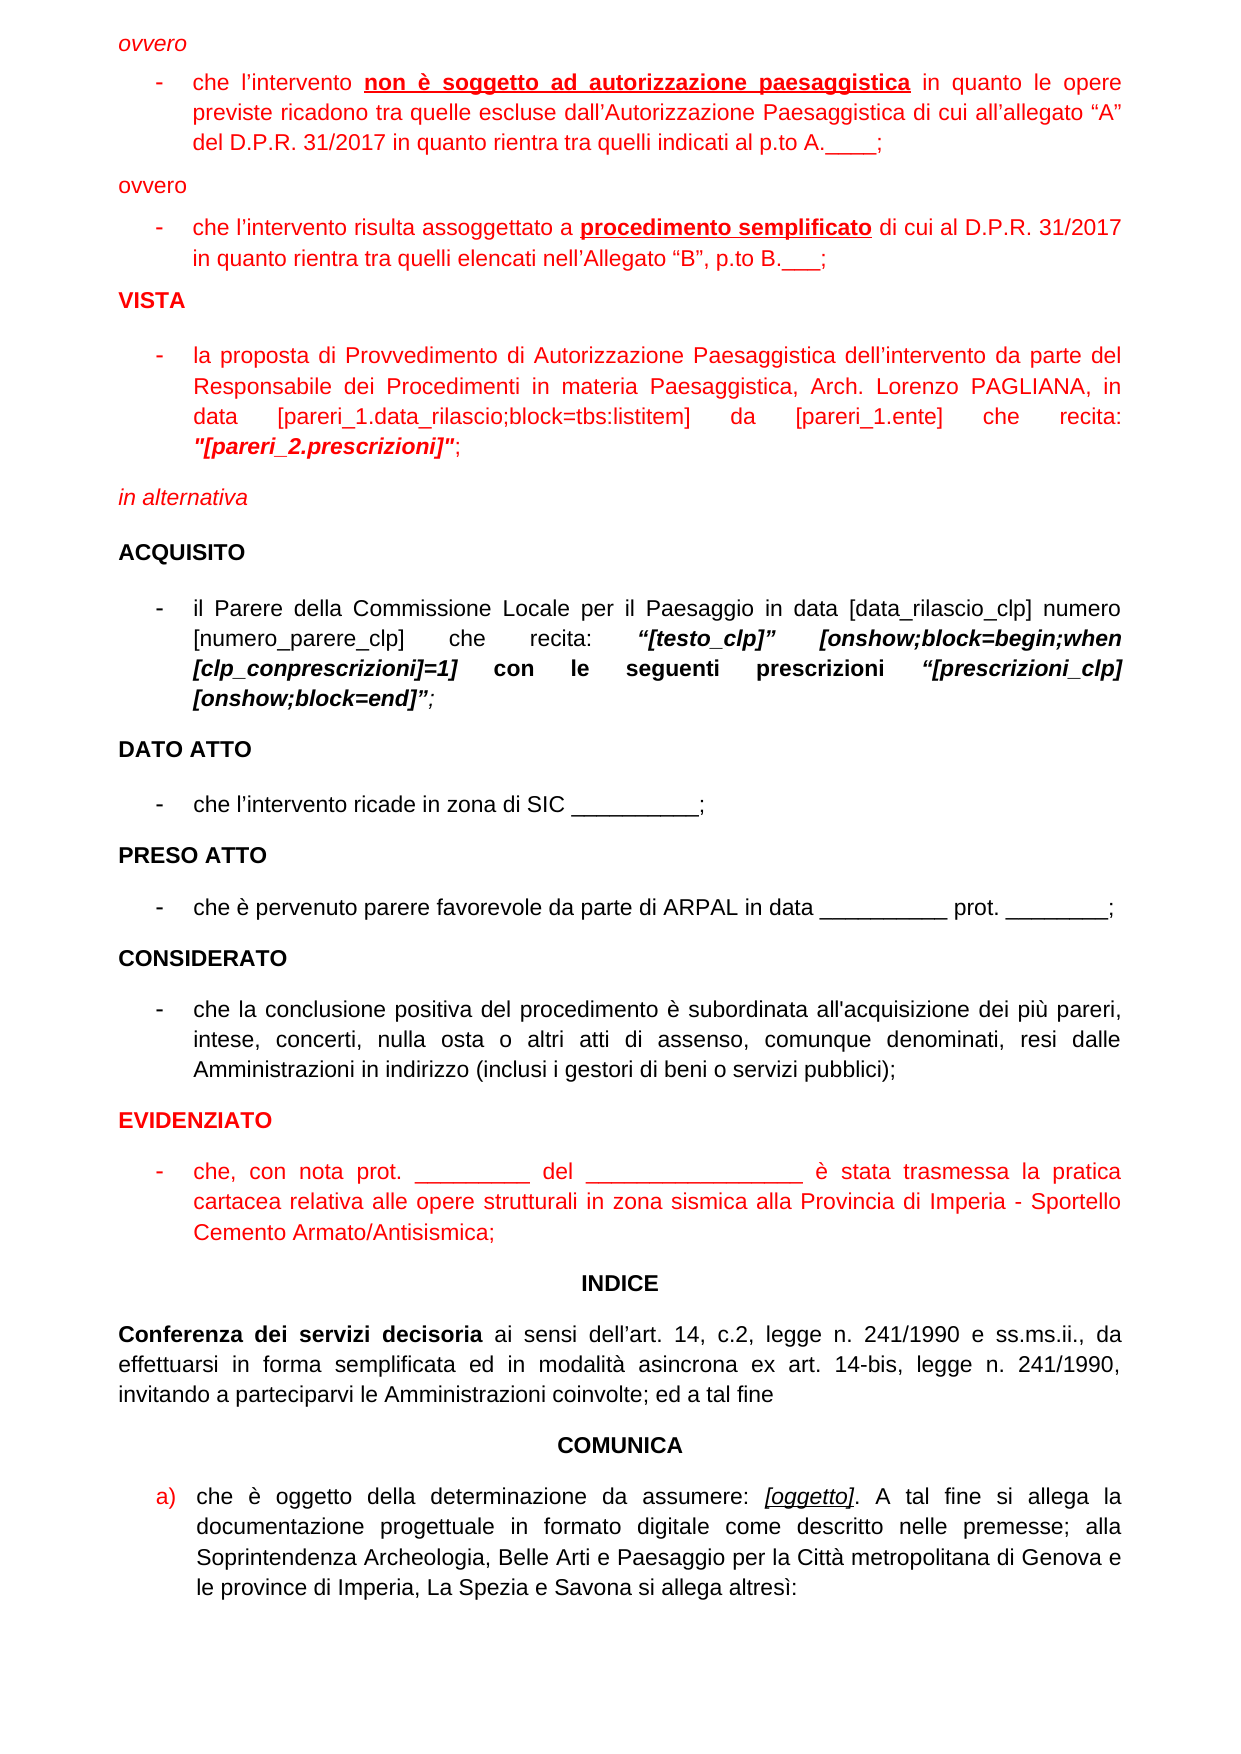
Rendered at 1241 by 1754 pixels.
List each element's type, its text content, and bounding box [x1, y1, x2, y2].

text Conferenza dei servizi decisoria ai sensi dell’art. 14, c.2, legge n. 241/1990 e ss.ms.ii., da effettuarsi in forma semplificata ed in modalità asincrona ex art. 14-bis, legge n. 241/1990, invitando a parteciparvi le Amministrazioni coinvolte; ed a tal fine [118, 1321, 1122, 1407]
list che è pervenuto parere favorevole da parte di ARPAL in data __________ prot. ________; [156, 893, 1122, 920]
list che, con nota prot. _________ del _________________ è stata trasmessa la pratica cartacea relativa alle opere strutturali in zona sismica alla Provincia di Imperia - Sportello Cemento Armato/Antisismica; [156, 1158, 1122, 1245]
list che l’intervento ricade in zona di SIC __________; [156, 791, 1122, 818]
text COMUNICA [118, 1432, 1122, 1458]
list che l’intervento non è soggetto ad autorizzazione paesaggistica in quanto le opere previste ricadono tra quelle escluse dall’Autorizzazione Paesaggistica di cui all’allegato “A” del D.P.R. 31/2017 in quanto rientra tra quelli indicati al p.to A.____; [155, 68, 1122, 155]
text ovvero [118, 29, 1122, 56]
list che è oggetto della determinazione da assumere: [oggetto]. A tal fine si allega la documentazione progettuale in formato digitale come descritto nelle premesse; alla Soprintendenza Archeologia, Belle Arti e Paesaggio per la Città metropolitana di Genova e le province di Imperia, La Spezia e Savona si allega altresì: [156, 1483, 1122, 1600]
text VISTA [118, 287, 1122, 313]
list la proposta di Provvedimento di Autorizzazione Paesaggistica dell’intervento da parte del Responsabile dei Procedimenti in materia Paesaggistica, Arch. Lorenzo PAGLIANA, in data [pareri_1.data_rilascio;block=tbs:listitem] da [pareri_1.ente] che recita: "[pareri_2.prescrizioni]"; [156, 342, 1122, 459]
text CONSIDERATO [118, 944, 1122, 971]
text DATO ATTO [118, 736, 1122, 762]
list che l’intervento risulta assoggettato a procedimento semplificato di cui al D.P.R. 31/2017 in quanto rientra tra quelli elencati nell’Allegato “B”, p.to B.___; [155, 214, 1122, 271]
list che la conclusione positiva del procedimento è subordinata all'acquisizione dei più pareri, intese, concerti, nulla osta o altri atti di assenso, comunque denominati, resi dalle Amministrazioni in indirizzo (inclusi i gestori di beni o servizi pubblici); [156, 996, 1122, 1082]
text ovvero [118, 172, 1122, 198]
text INDICE [118, 1269, 1122, 1296]
list il Parere della Commissione Locale per il Paesaggio in data [data_rilascio_clp] numero [numero_parere_clp] che recita: “[testo_clp]” [onshow;block=begin;when [clp_conprescrizioni]=1] con le seguenti prescrizioni “[prescrizioni_clp][onshow;block=end]”; [156, 594, 1122, 711]
text ACQUISITO [118, 539, 1122, 566]
text in alternativa [118, 484, 1122, 510]
text PRESO ATTO [118, 842, 1122, 869]
text EVIDENZIATO [118, 1107, 1122, 1133]
